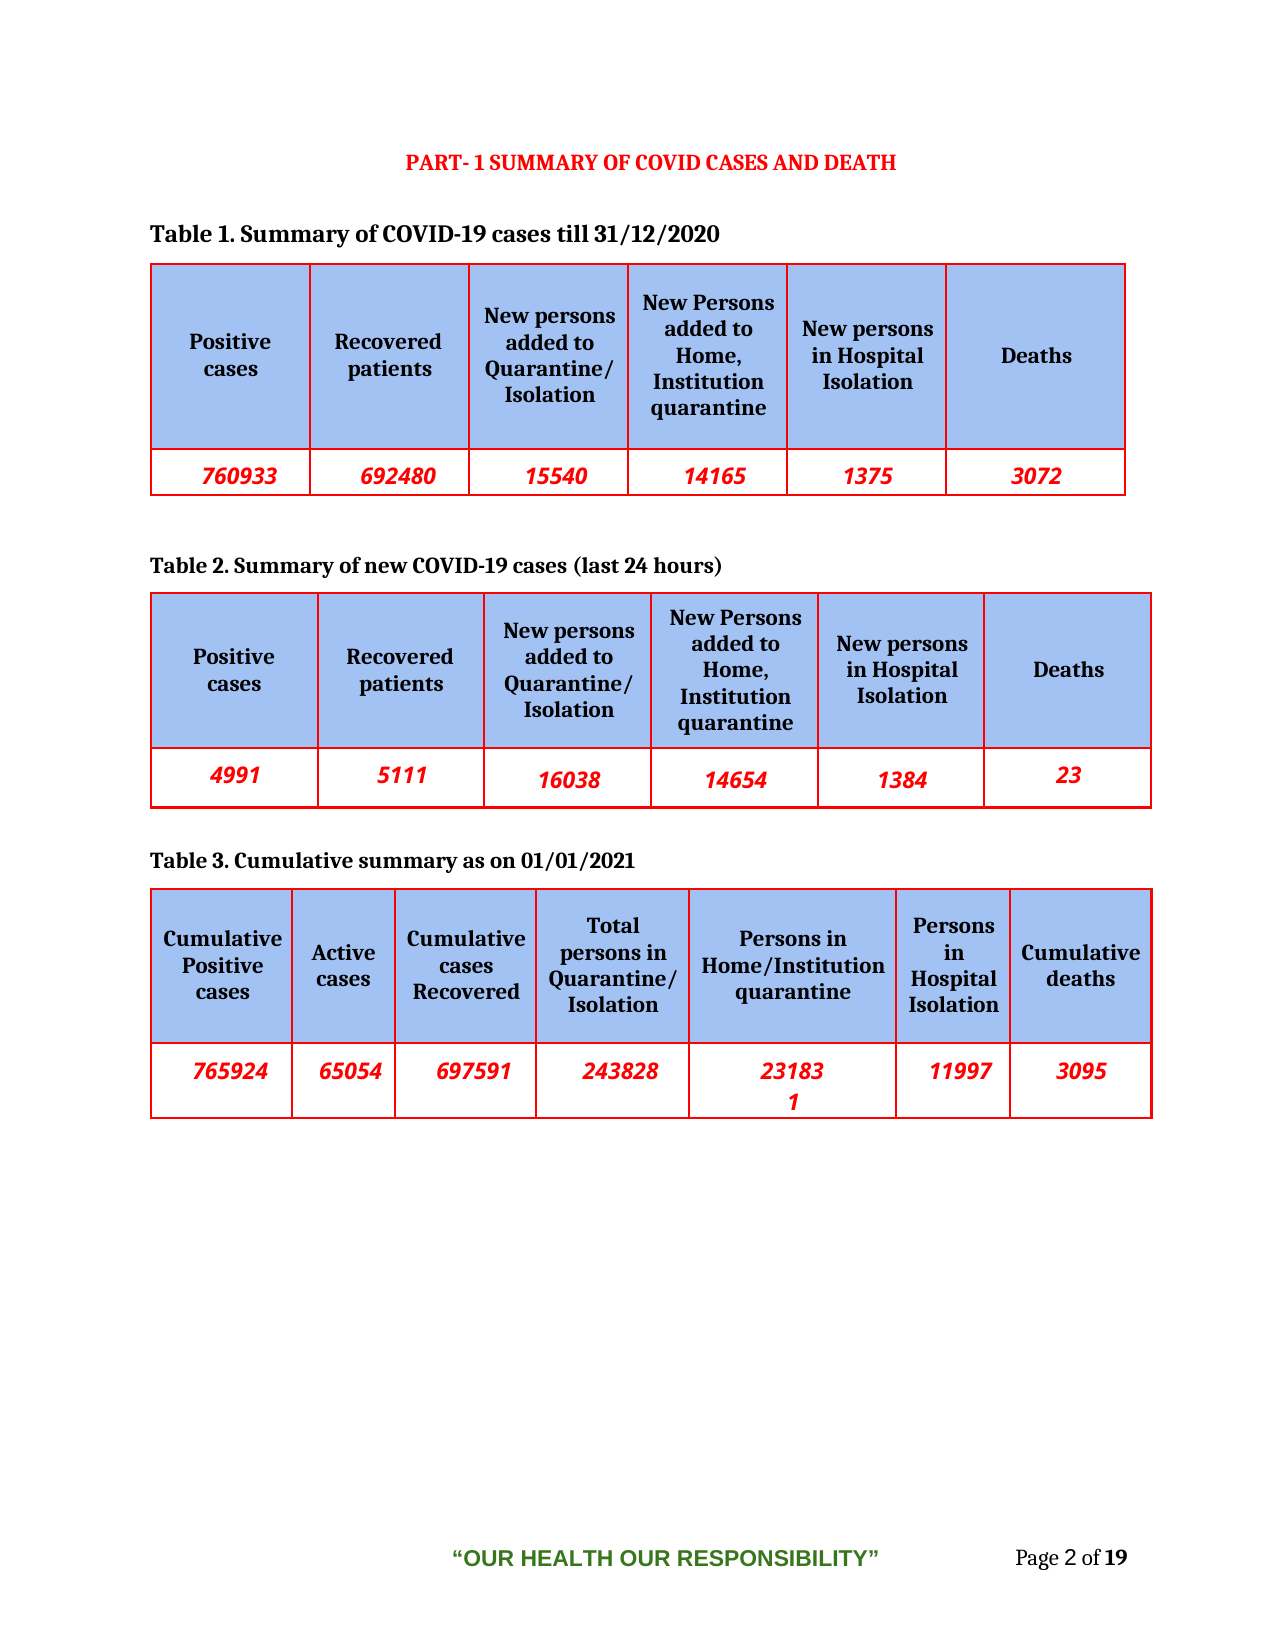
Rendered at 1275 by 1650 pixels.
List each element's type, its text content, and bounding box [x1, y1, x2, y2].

text Table 3. Cumulative summary as on 01/01/2021 [150, 848, 1252, 874]
table_cell 14654 [652, 749, 817, 806]
table_cell 3095 [1011, 1044, 1150, 1117]
table_header Total persons in Quarantine/ Isolation [537, 890, 688, 1042]
table_header New persons in Hospital Isolation [819, 594, 983, 747]
table_header New Persons added to Home, Institution quarantine [652, 594, 817, 747]
text PART- 1 SUMMARY OF COVID CASES AND DEATH [394, 150, 908, 177]
table_header Cumulative cases Recovered [396, 890, 535, 1042]
table_cell 3072 [947, 450, 1124, 494]
table_header Positive cases [152, 265, 309, 448]
table_header Recovered patients [311, 265, 468, 448]
table_cell 15540 [470, 450, 627, 494]
table_cell 243828 [537, 1044, 688, 1117]
table_cell 697591 [396, 1044, 535, 1117]
table_cell 11997 [897, 1044, 1009, 1117]
table_header Persons in Home/Institution quarantine [690, 890, 895, 1042]
table_cell 760933 [152, 450, 309, 494]
table_header New Persons added to Home, Institution quarantine [629, 265, 786, 448]
table_header New persons added to Quarantine/ Isolation [485, 594, 650, 747]
text Table 2. Summary of new COVID-19 cases (last 24 hours) [150, 553, 1252, 579]
table_cell 1375 [788, 450, 945, 494]
table_cell 16038 [485, 749, 650, 806]
text Table 1. Summary of COVID-19 cases till 31/12/2020 [150, 220, 1252, 249]
table_cell 65054 [293, 1044, 394, 1117]
table_header Persons in Hospital Isolation [897, 890, 1009, 1042]
table_cell 5111 [319, 749, 483, 806]
table_header New persons added to Quarantine/ Isolation [470, 265, 627, 448]
table_cell 1384 [819, 749, 983, 806]
table_header New persons in Hospital Isolation [788, 265, 945, 448]
table_header Recovered patients [319, 594, 483, 747]
table_cell 23 [985, 749, 1150, 806]
table_cell 4991 [152, 749, 317, 806]
table_cell 692480 [311, 450, 468, 494]
table_header Deaths [985, 594, 1150, 747]
table_cell 765924 [152, 1044, 291, 1117]
table_cell 231831 [690, 1044, 895, 1117]
table_cell 14165 [629, 450, 786, 494]
table_header Deaths [947, 265, 1124, 448]
table_header Active cases [293, 890, 394, 1042]
table_header Cumulative deaths [1011, 890, 1150, 1042]
table_header Positive cases [152, 594, 317, 747]
table_header Cumulative Positive cases [152, 890, 291, 1042]
